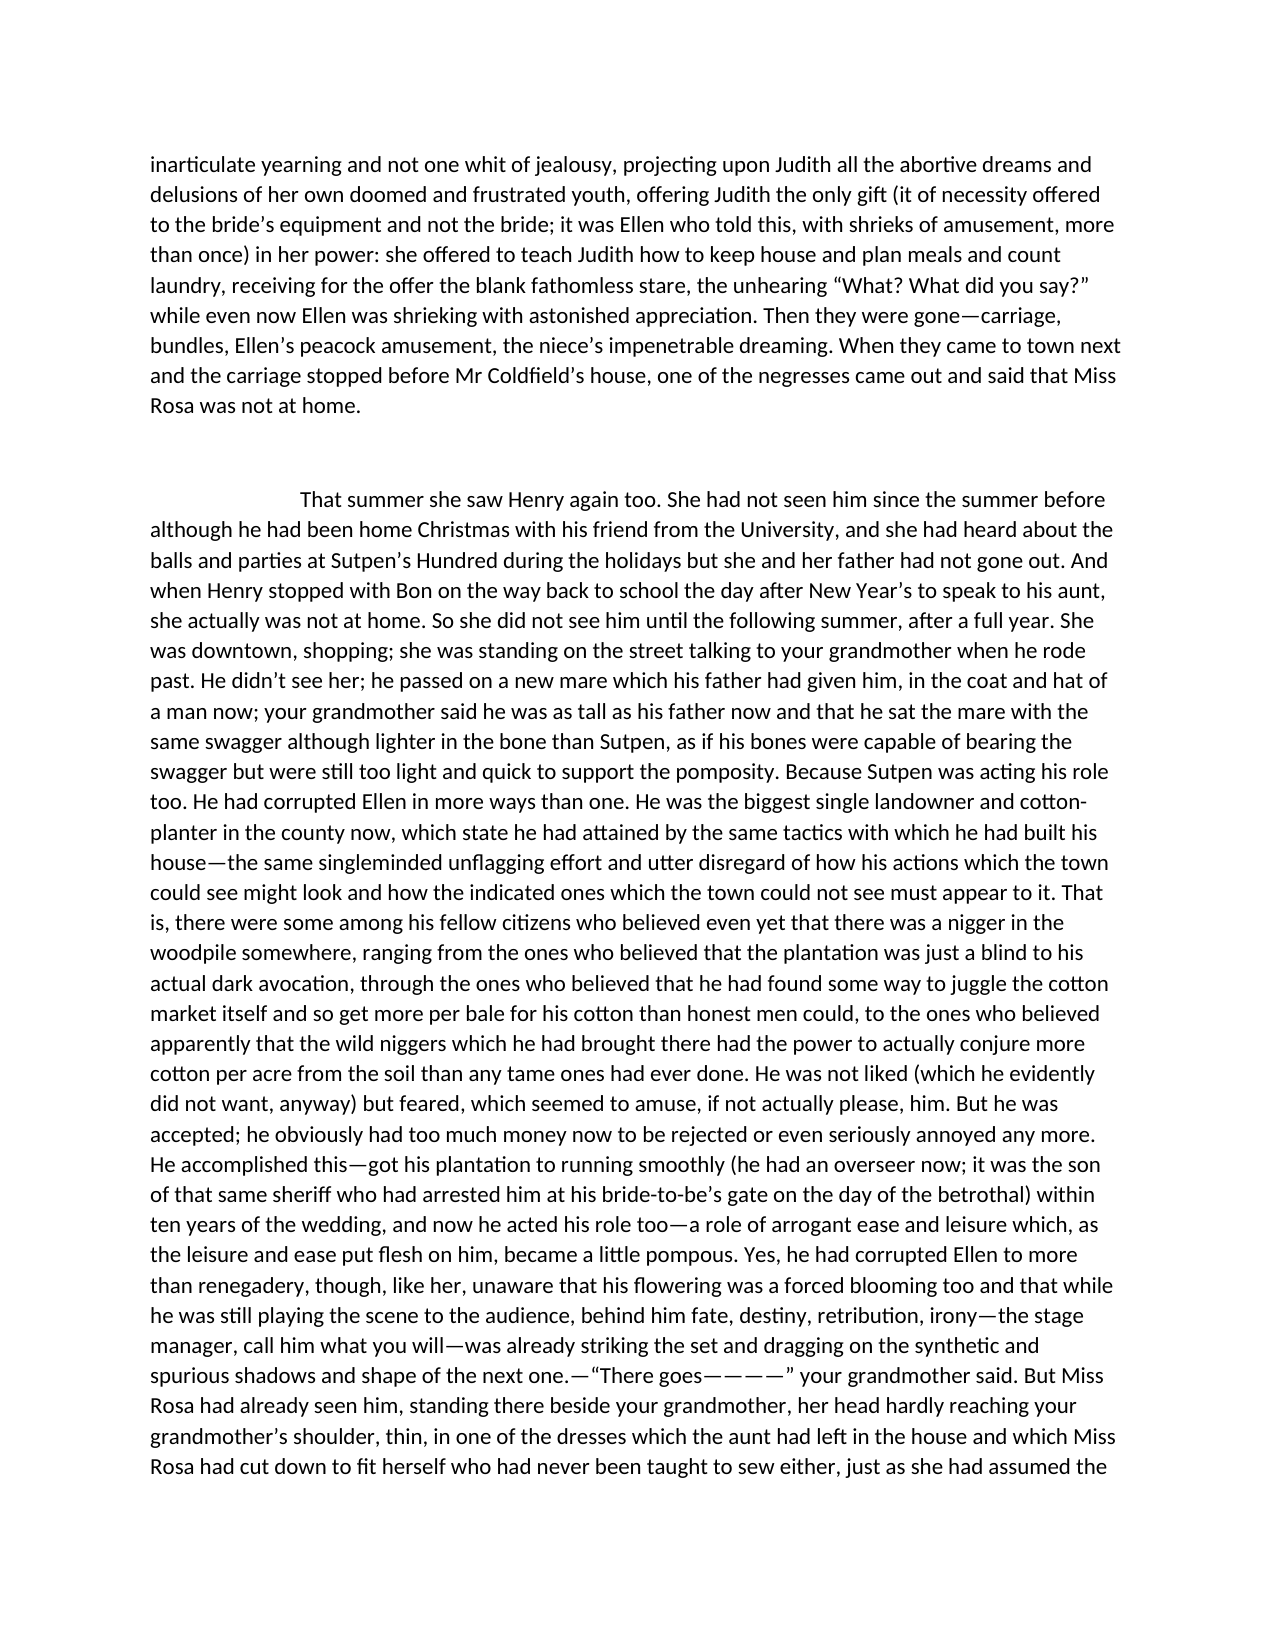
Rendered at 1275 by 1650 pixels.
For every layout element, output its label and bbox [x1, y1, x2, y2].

text [150, 150, 1125, 420]
text [150, 485, 1125, 1480]
